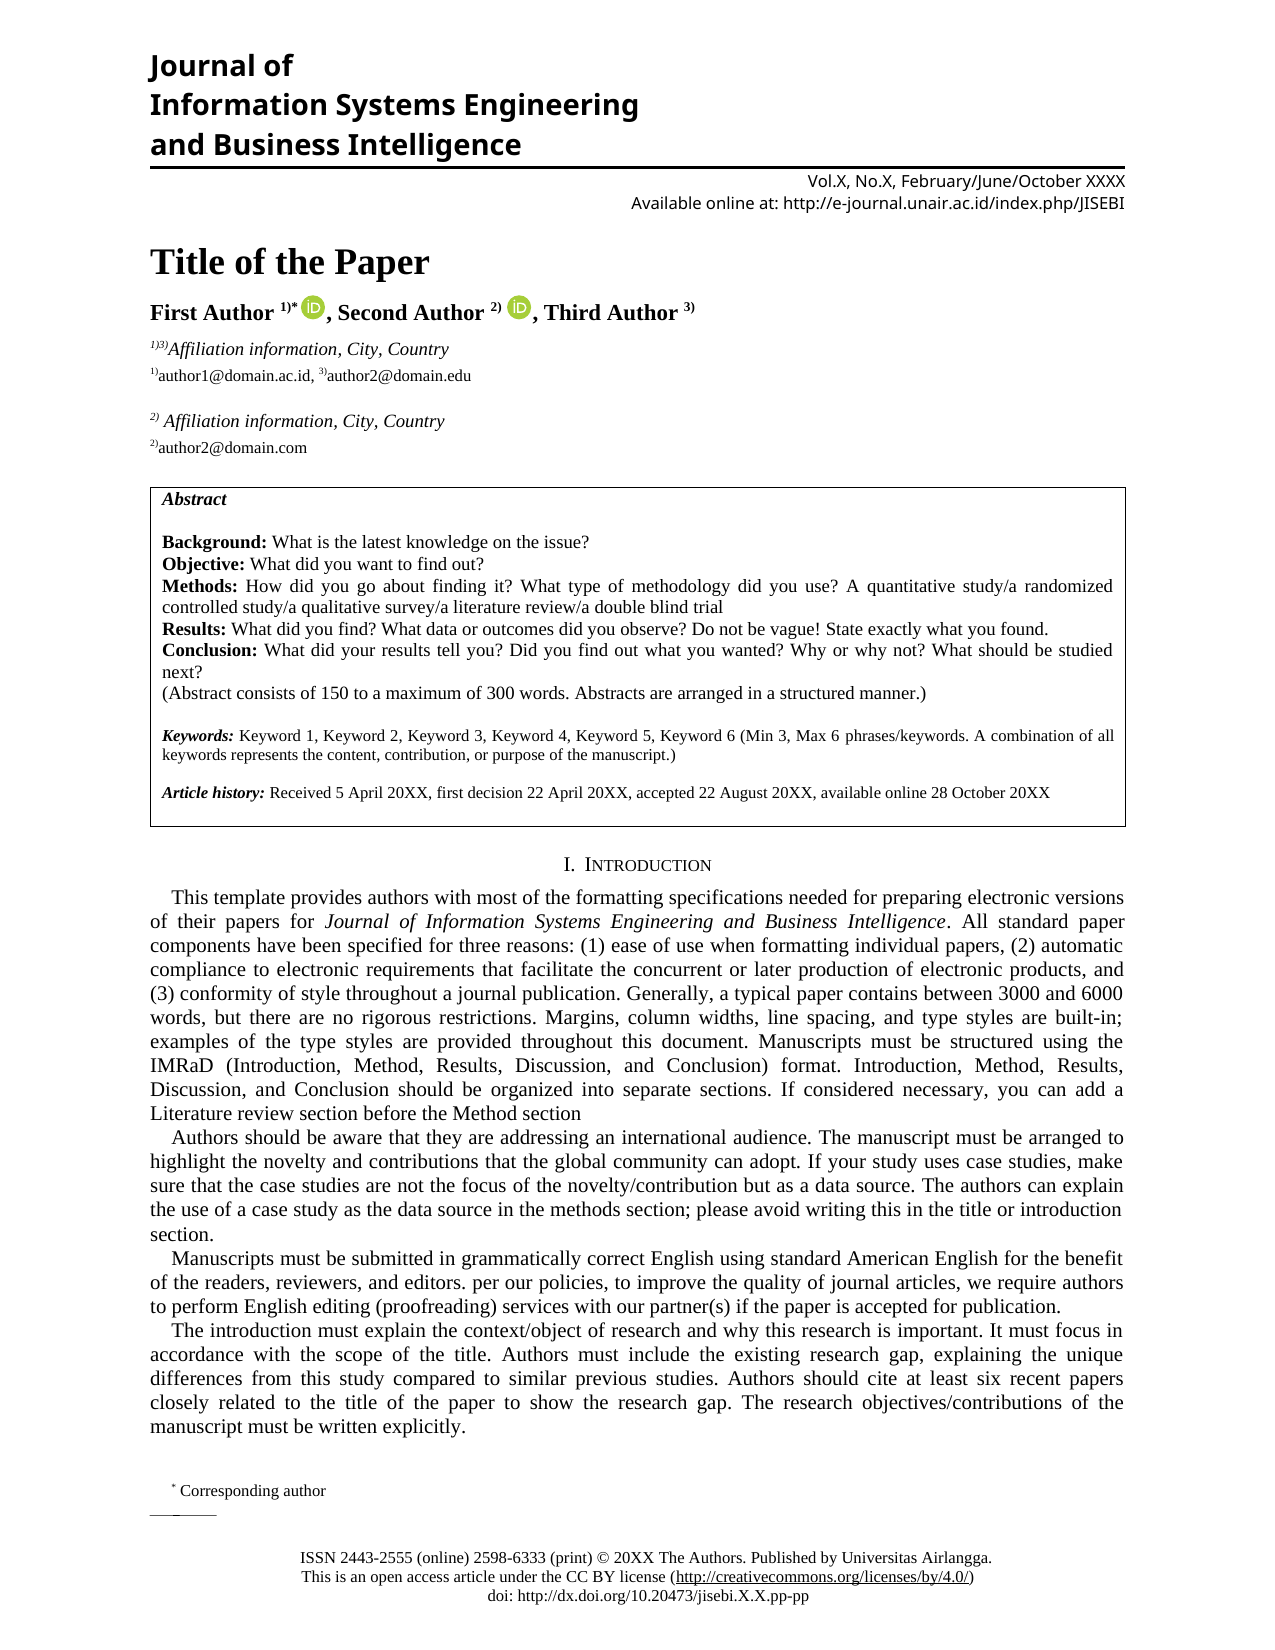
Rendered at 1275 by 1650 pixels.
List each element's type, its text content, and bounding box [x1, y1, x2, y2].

subtitle Introduction [150, 852, 1125, 876]
text First Author 1) , Second Author 2) , Third Author 3) [150, 295, 1125, 325]
text Authors should be aware that they are addressing an international audience. The manuscript must be arranged to highlight the novelty and contributions that the global community can adopt. If your study uses case studies, make sure that the case studies are not the focus of the novelty/contribution but as a data source. The authors can explain the use of a case study as the data source in the methods section; please avoid writing this in the title or introduction section. [150, 1125, 1125, 1246]
text 1)author1@domain.ac.id, 3)author2@domain.edu [150, 366, 1125, 385]
text 2) Affiliation information, City, Country [150, 410, 1125, 431]
text This template provides authors with most of the formatting specifications needed for preparing electronic versions of their papers for Journal of Information Systems Engineering and Business Intelligence. All standard paper components have been specified for three reasons: (1) ease of use when formatting individual papers, (2) automatic compliance to electronic requirements that facilitate the concurrent or later production of electronic products, and (3) conformity of style throughout a journal publication. Generally, a typical paper contains between 3000 and 6000 words, but there are no rigorous restrictions. Margins, column widths, line spacing, and type styles are built-in; examples of the type styles are provided throughout this document. Manuscripts must be structured using the IMRaD (Introduction, Method, Results, Discussion, and Conclusion) format. Introduction, Method, Results, Discussion, and Conclusion should be organized into separate sections. If considered necessary, you can add a Literature review section before the Method section [150, 884, 1125, 1125]
text 1)3)Affiliation information, City, Country [150, 338, 1125, 359]
text The introduction must explain the context/object of research and why this research is important. It must focus in accordance with the scope of the title. Authors must include the existing research gap, explaining the unique differences from this study compared to similar previous studies. Authors should cite at least six recent papers closely related to the title of the paper to show the research gap. The research objectives/contributions of the manuscript must be written explicitly. [150, 1318, 1125, 1438]
table_header Abstract Background: What is the latest knowledge on the issue? Objective: What did you want to find out? Methods: How did you go about finding it? What type of methodology did you use? A quantitative study/a randomized controlled study/a qualitative survey/a literature review/a double blind trial Results: What did you find? What data or outcomes did you observe? Do not be vague! State exactly what you found. Conclusion: What did your results tell you? Did you find out what you wanted? Why or why not? What should be studied next? (Abstract consists of 150 to a maximum of 300 words. Abstracts are arranged in a structured manner.) Keywords: Keyword 1, Keyword 2, Keyword 3, Keyword 4, Keyword 5, Keyword 6 (Min 3, Max 6 phrases/keywords. A combination of all keywords represents the content, contribution, or purpose of the manuscript.) Article history: Received 5 April 20XX, first decision 22 April 20XX, accepted 22 August 20XX, available online 28 October 20XX [151, 488, 1125, 826]
title Title of the Paper [150, 240, 1125, 283]
text 2)author2@domain.com [150, 438, 1125, 457]
text Manuscripts must be submitted in grammatically correct English using standard American English for the benefit of the readers, reviewers, and editors. per our policies, to improve the quality of journal articles, we require authors to perform English editing (proofreading) services with our partner(s) if the paper is accepted for publication. [150, 1246, 1125, 1318]
